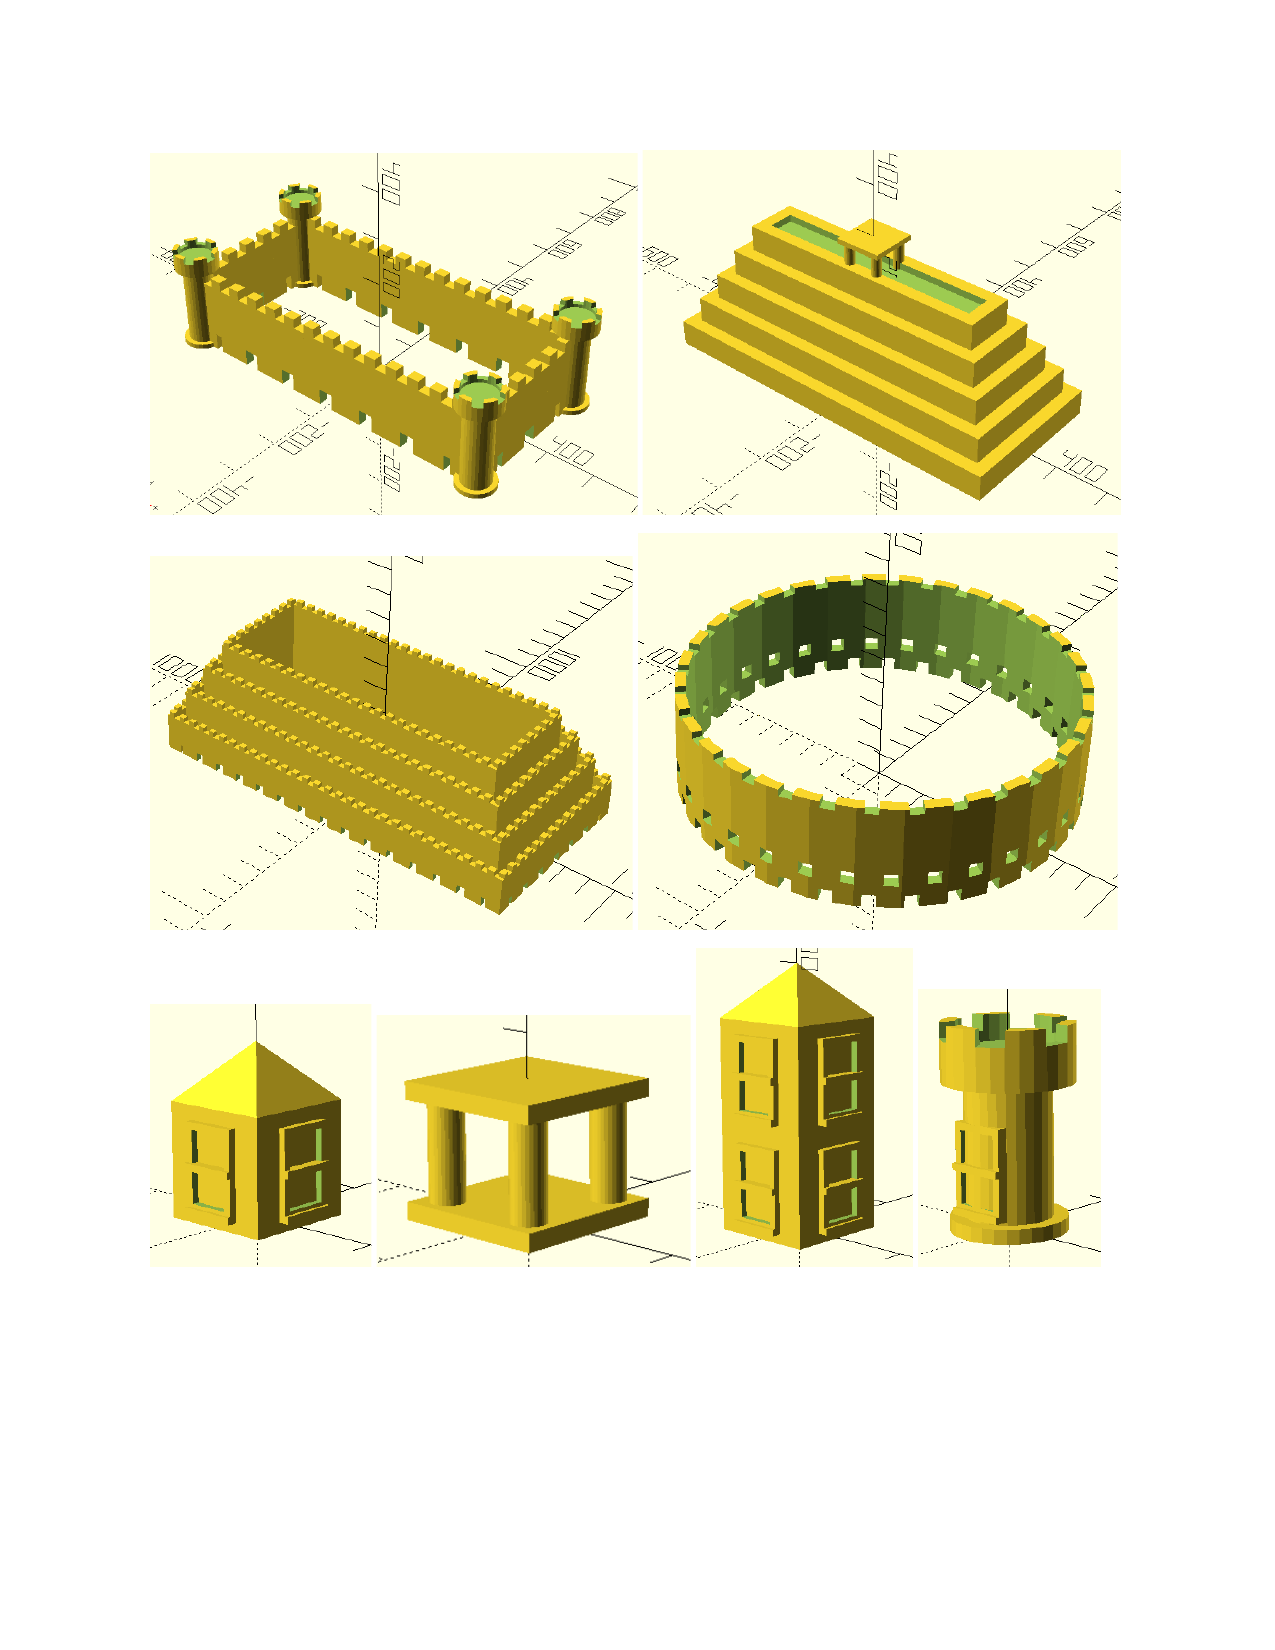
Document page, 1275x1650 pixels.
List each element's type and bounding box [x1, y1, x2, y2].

picture [150, 1004, 372, 1267]
picture [642, 150, 1121, 515]
picture [696, 948, 913, 1267]
picture [638, 533, 1118, 930]
picture [918, 989, 1101, 1267]
picture [376, 1015, 691, 1267]
picture [150, 556, 633, 930]
picture [150, 153, 638, 515]
